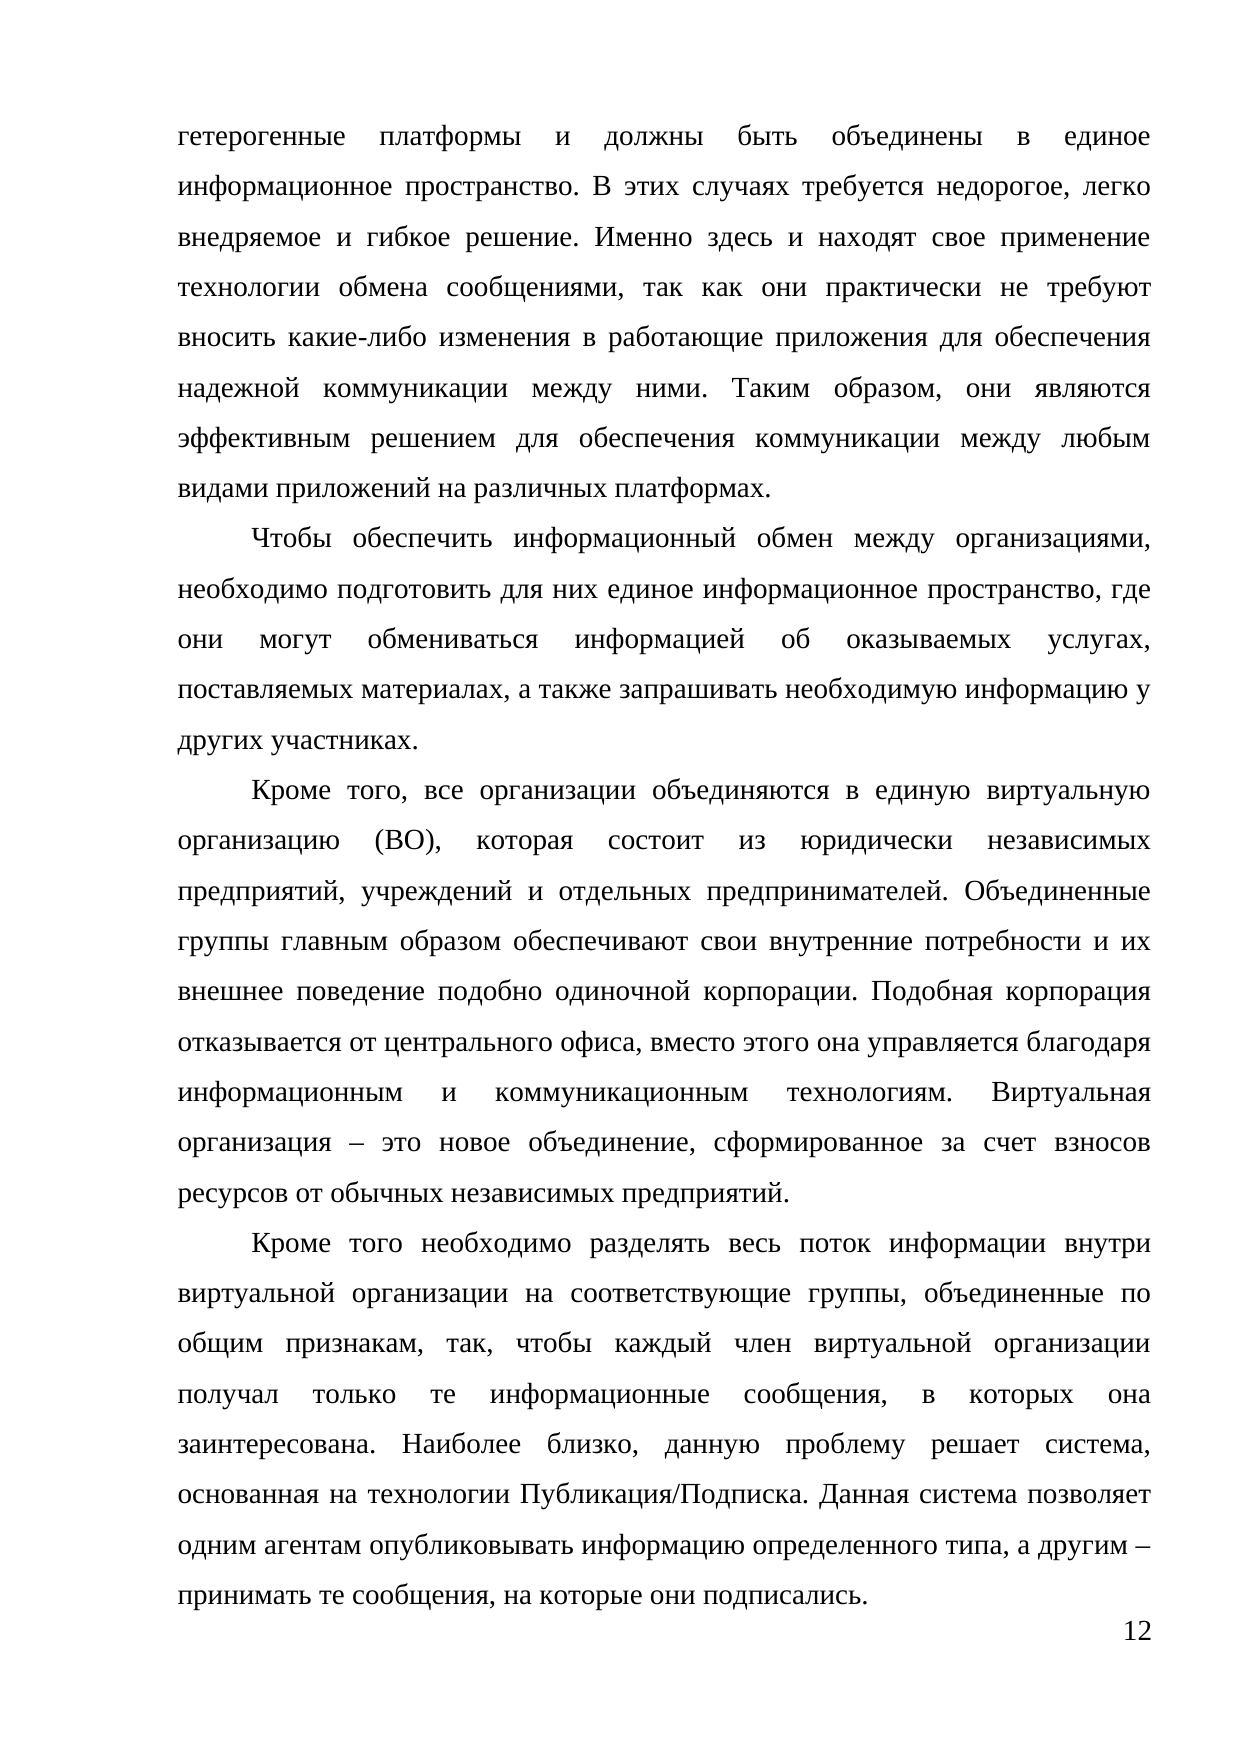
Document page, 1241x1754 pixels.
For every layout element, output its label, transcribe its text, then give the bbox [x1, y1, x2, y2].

text Чтобы обеспечить информационный обмен между организациями, необходимо подготовить для них единое информационное пространство, где они могут обмениваться информацией об оказываемых услугах, поставляемых материалах, а также запрашивать необходимую информацию у других участниках. [177, 521, 1152, 755]
text Кроме того, все организации объединяются в единую виртуальную организацию (BO), которая состоит из юридически независимых предприятий, учреждений и отдельных предпринимателей. Объединенные группы главным образом обеспечивают свои внутренние потребности и их внешнее поведение подобно одиночной корпорации. Подобная корпорация отказывается от центрального офиса, вместо этого она управляется благодаря информационным и коммуникационным технологиям. Виртуальная организация – это новое объединение, сформированное за счет взносов ресурсов от обычных независимых предприятий. [177, 772, 1152, 1208]
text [177, 118, 1152, 504]
text Кроме того необходимо разделять весь поток информации внутри виртуальной организации на соответствующие группы, объединенные по общим признакам, так, чтобы каждый член виртуальной организации получал только те информационные сообщения, в которых она заинтересована. Наиболее близко, данную проблему решает система, основанная на технологии Публикация/Подписка. Данная система позволяет одним агентам опубликовывать информацию определенного типа, а другим – принимать те сообщения, на которые они подписались. [177, 1225, 1152, 1611]
